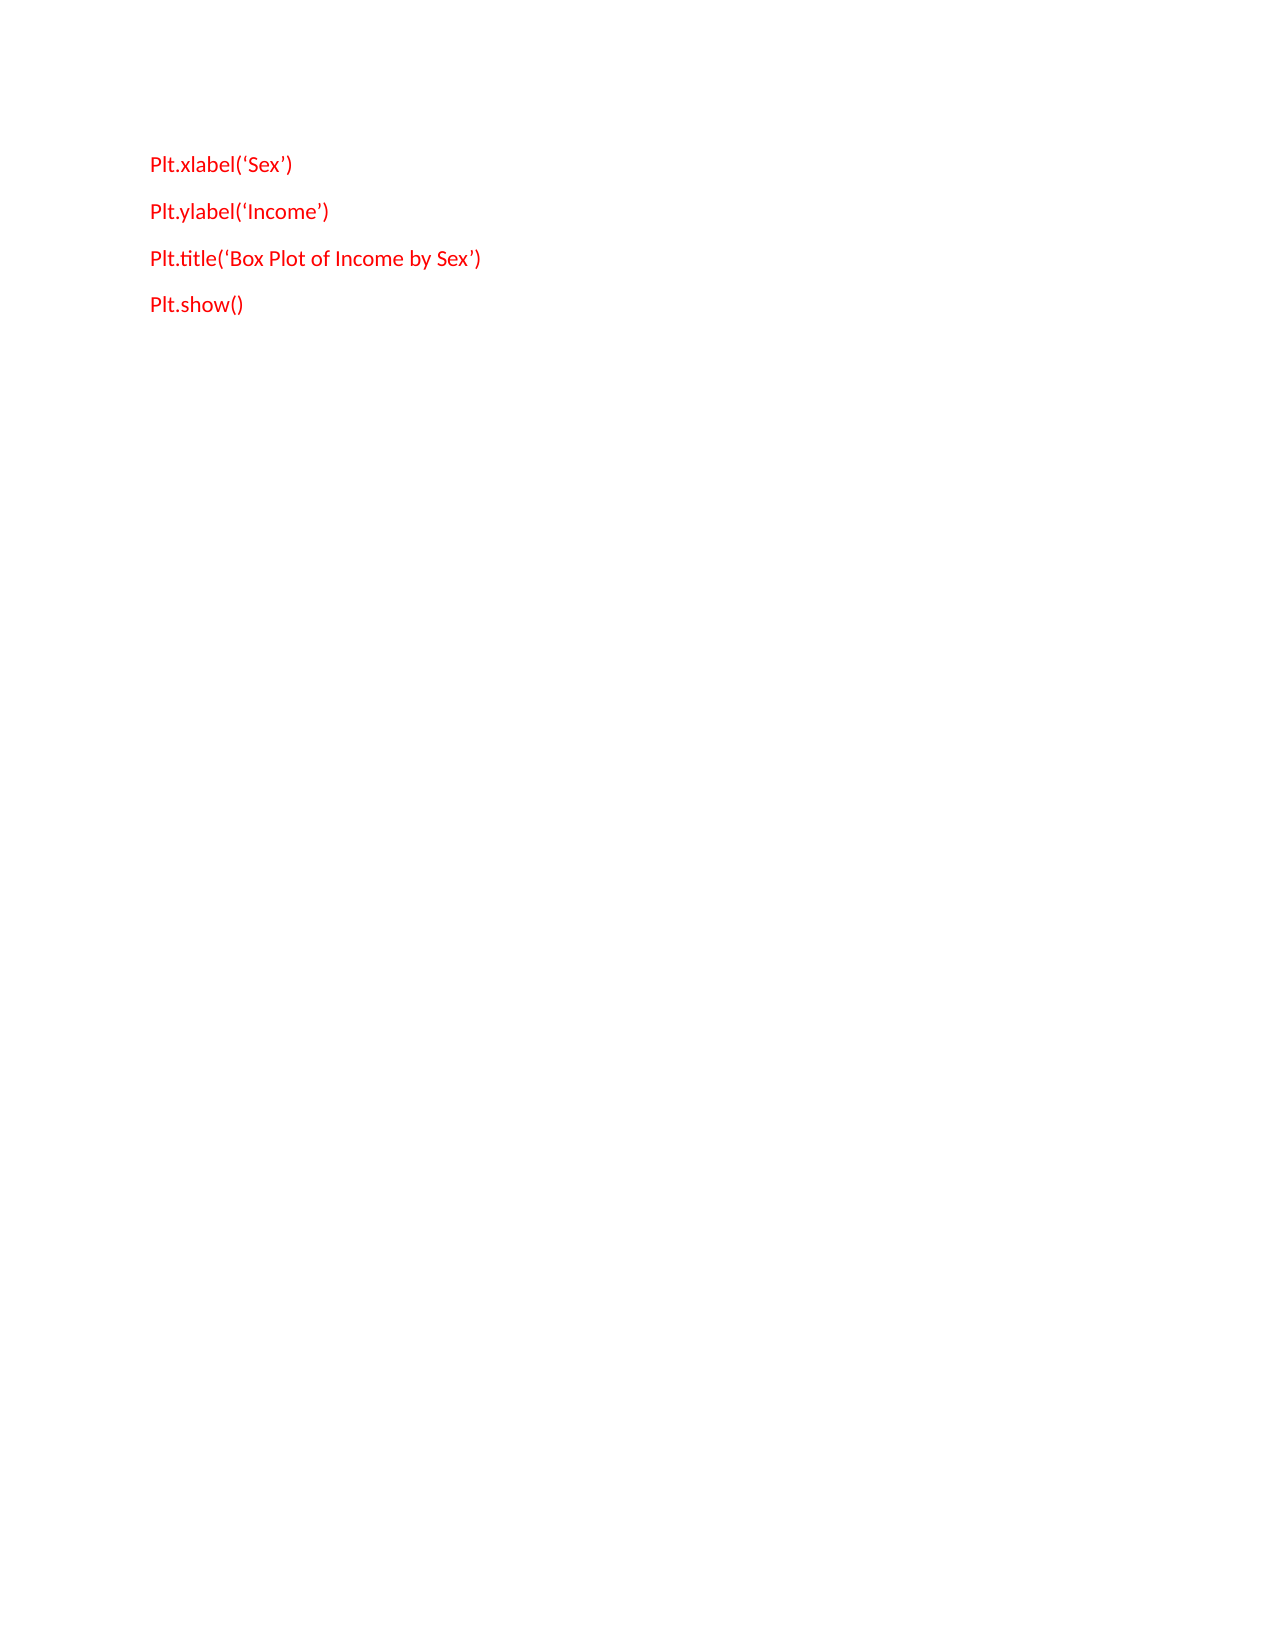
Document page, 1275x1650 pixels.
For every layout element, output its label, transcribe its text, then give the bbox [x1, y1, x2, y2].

text Plt.ylabel(‘Income’) [150, 197, 1125, 225]
text Plt.show() [150, 291, 1125, 319]
text Plt.title(‘Box Plot of Income by Sex’) [150, 244, 1125, 272]
text Plt.xlabel(‘Sex’) [150, 150, 1125, 178]
